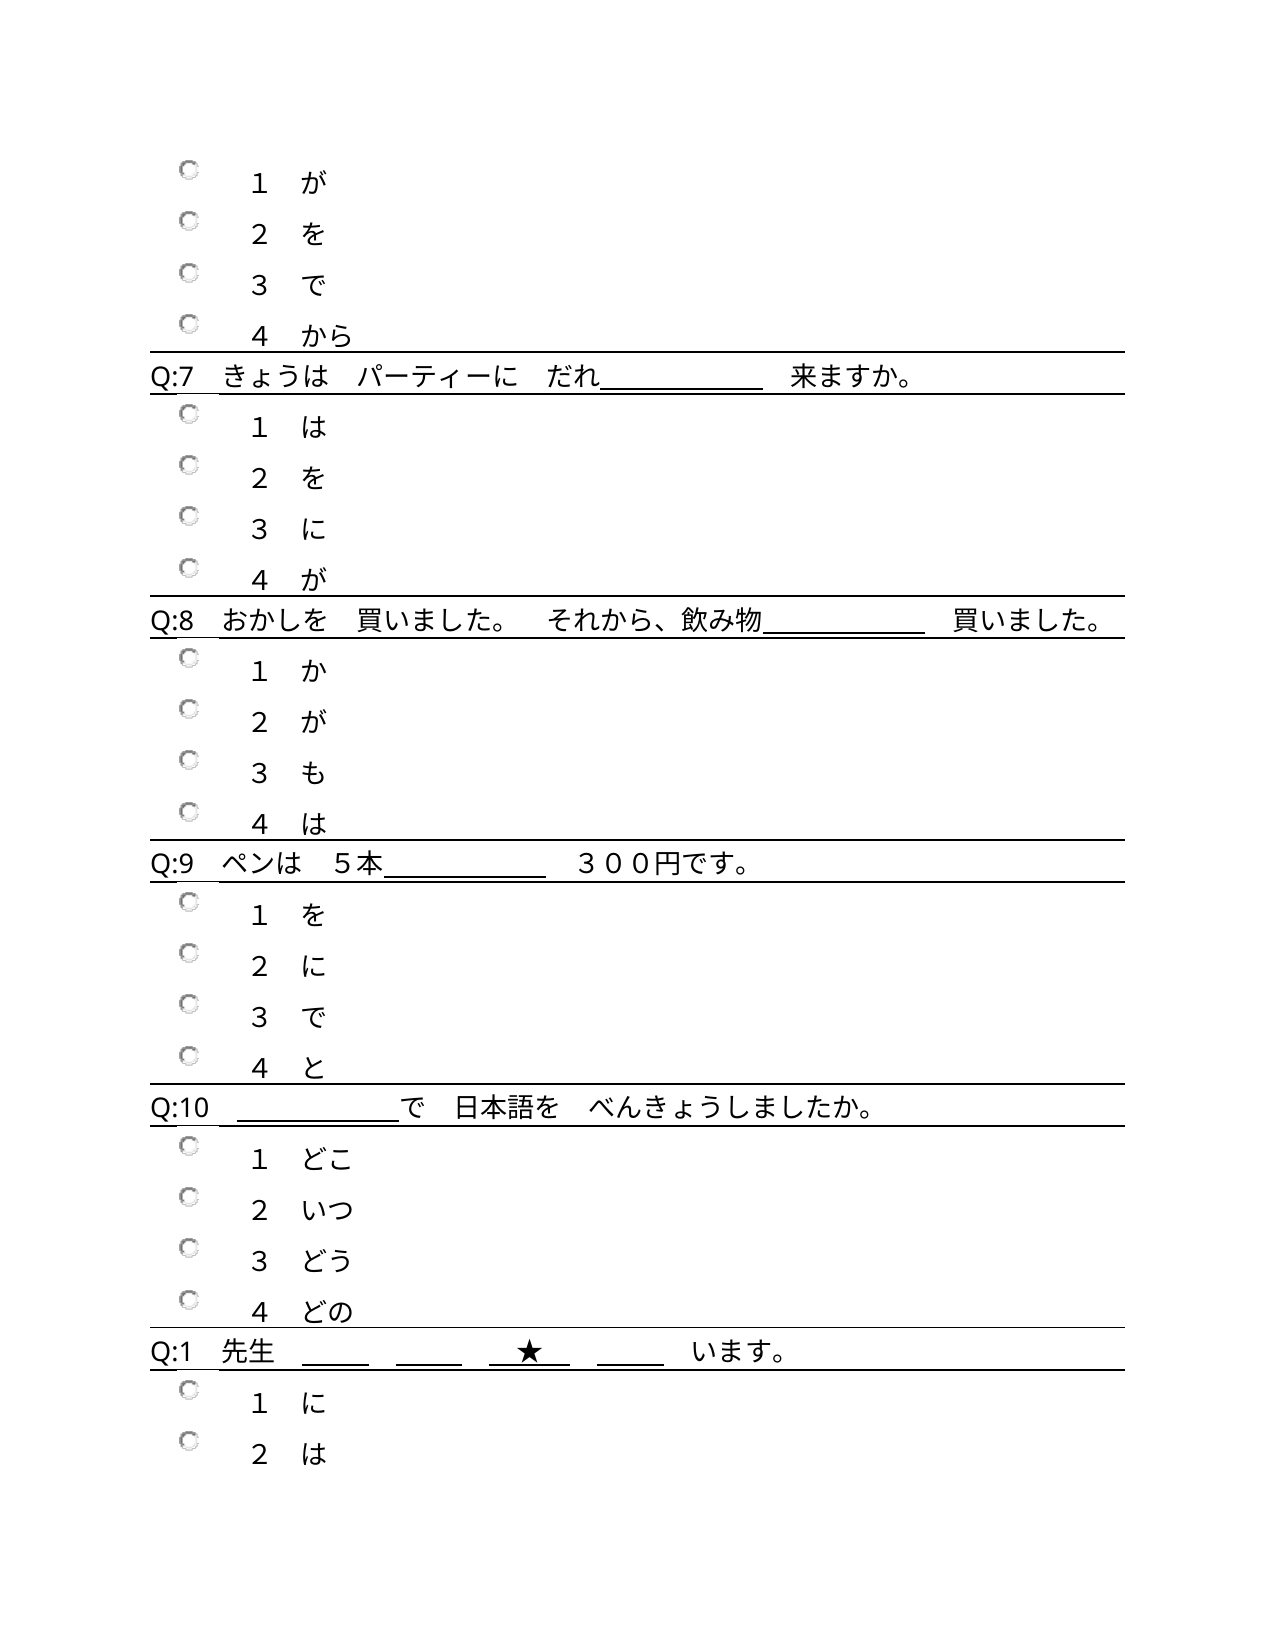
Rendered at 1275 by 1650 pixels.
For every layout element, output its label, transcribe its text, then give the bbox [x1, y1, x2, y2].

text Q:1 先生 ★ います。 [150, 1330, 1125, 1369]
text Q:7 きょうは パーティーに だれ 来ますか。 [150, 354, 1125, 393]
text Q:10 で 日本語を べんきょうしましたか。 [150, 1086, 1125, 1125]
text １ を ２ に ３ で ４ と [150, 883, 1125, 1083]
text １ は ２ を ３ に ４ が [150, 395, 1125, 595]
text Q:8 おかしを 買いました。 それから、飲み物 買いました。 [150, 598, 1125, 637]
text Q:9 ペンは ５本 ３００円です。 [150, 842, 1125, 881]
text １ が ２ を ３ で ４ から [150, 150, 1125, 351]
text １ に ２ は ３ へや ４ となりの [150, 1371, 1125, 1472]
text １ か ２ が ３ も ４ は [150, 639, 1125, 839]
text １ どこ ２ いつ ３ どう ４ どの [150, 1127, 1125, 1327]
